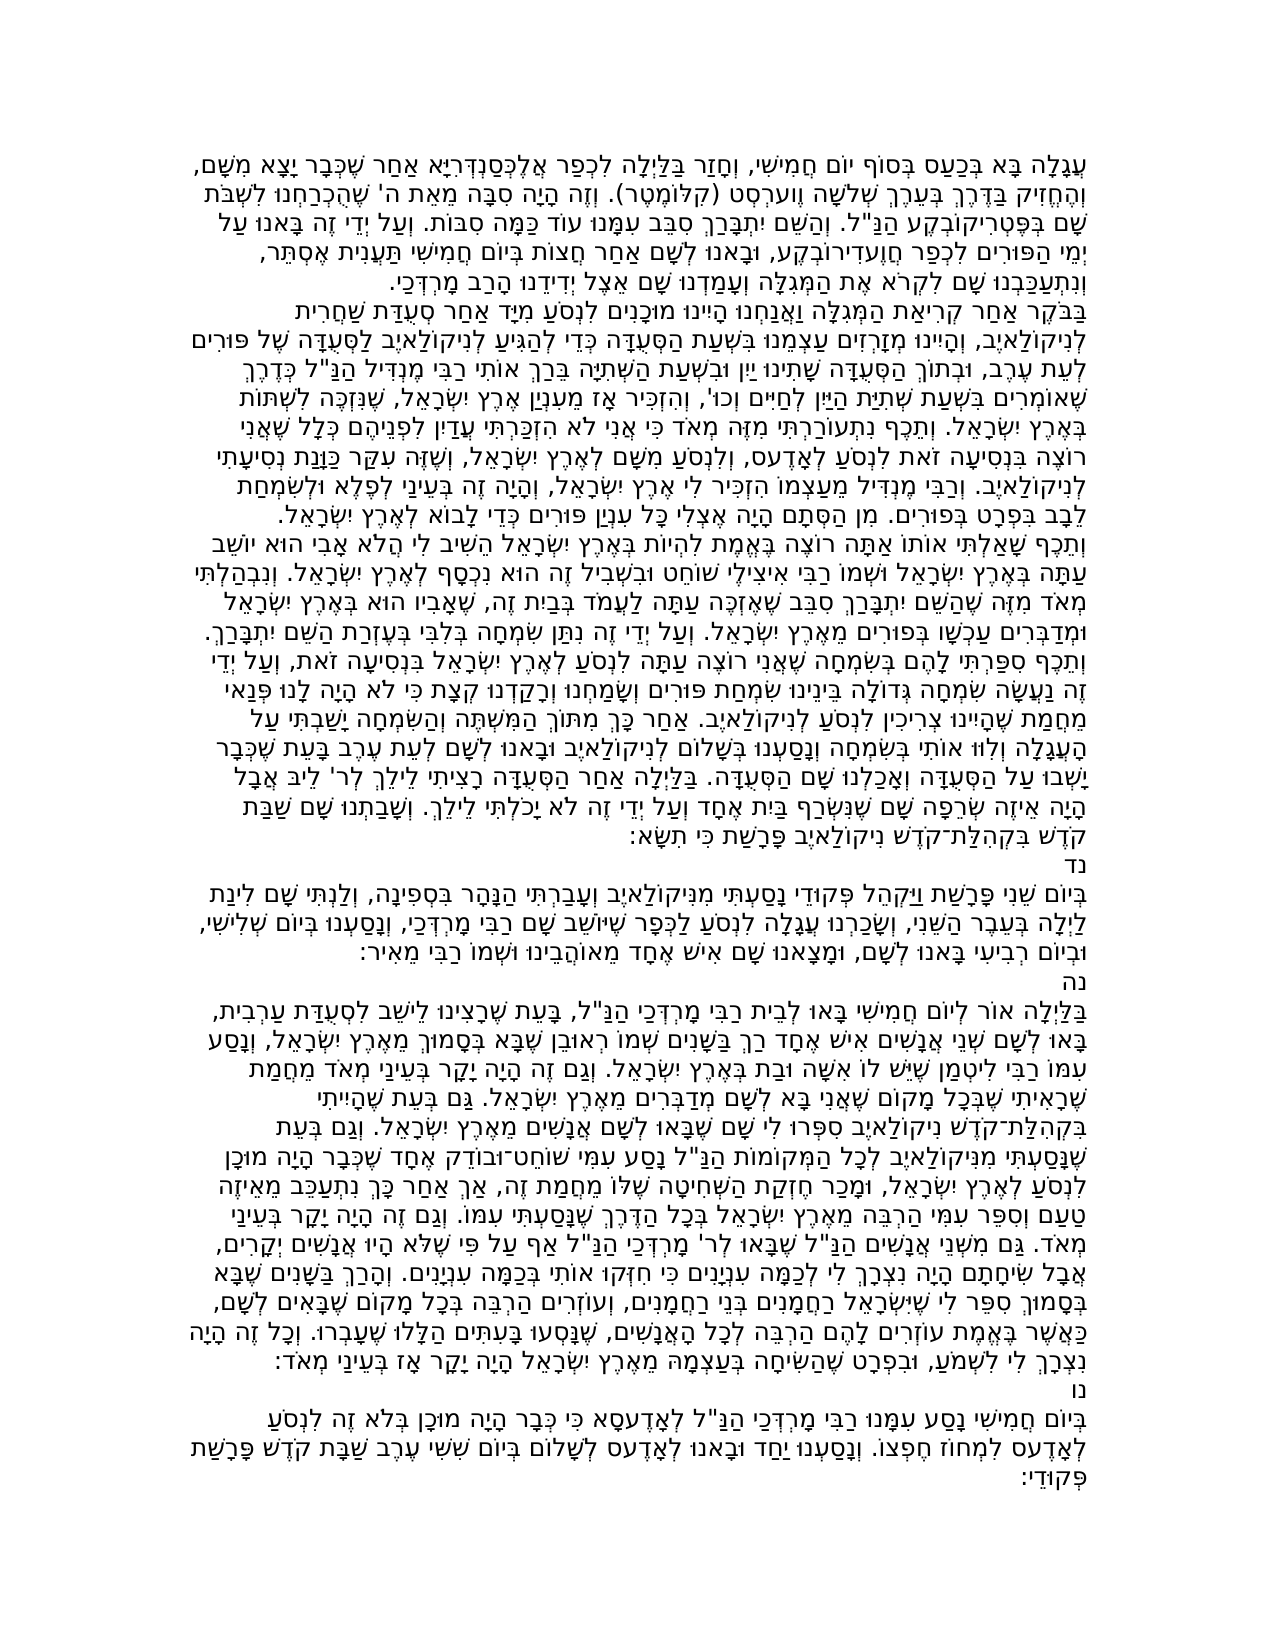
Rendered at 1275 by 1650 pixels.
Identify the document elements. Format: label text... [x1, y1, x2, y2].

text בַּבֹּקֶר אַחַר קְרִיאַת הַמְּגִלָּה וַאֲנַחְנוּ הָיִינוּ מוּכָנִים לִנְסֹעַ מִיָּד אַחַר סְעֻדַּת שַׁחֲרִית לְנִיקוֹלַאיֶב, וְהָיִינוּ מְזָרְזִים עַצְמֵנוּ בִּשְׁעַת הַסְּעֻדָּה כְּדֵי לְהַגִּיעַ לְנִיקוֹלַאיֶב לַסְּעֻדָּה שֶׁל פּוּרִים לְעֵת עֶרֶב, וּבְתוֹךְ הַסְּעֻדָּה שָׁתִינוּ יַיִן וּבִשְׁעַת הַשְּׁתִיָּה בֵּרַךְ אוֹתִי רַבִּי מֶנְדִּיל הַנַּ"ל כְּדֶרֶךְ שֶׁאוֹמְרִים בִּשְׁעַת שְׁתִיַּת הַיַּיִן לְחַיִּים וְכוּ', וְהִזְכִּיר אָז מֵעִנְיַן אֶרֶץ יִשְׂרָאֵל, שֶׁנִּזְכֶּה לִשְׁתּוֹת בְּאֶרֶץ יִשְׂרָאֵל. וְתֵכֶף נִתְעוֹרַרְתִּי מִזֶּה מְאֹד כִּי אֲנִי לֹא הִזְכַּרְתִּי עֲדַיִן לִפְנֵיהֶם כְּלָל שֶׁאֲנִי רוֹצֶה בִּנְסִיעָה זֹאת לִנְסֹעַ לְאָדֶעס, וְלִנְסֹעַ מִשָּׁם לְאֶרֶץ יִשְׂרָאֵל, וְשֶׁזֶּה עִקַּר כַּוָּנַת נְסִיעָתִי לְנִיקוֹלַאיֶב. וְרַבִּי מֶנְדִּיל מֵעַצְמוֹ הִזְכִּיר לִי אֶרֶץ יִשְׂרָאֵל, וְהָיָה זֶה בְּעֵינַי לְפֶלֶא וּלְשִׂמְחַת לֵבָב בִּפְרָט בְּפוּרִים. מִן הַסְּתָם הָיָה אֶצְלִי כָּל עִנְיַן פּוּרִים כְּדֵי לָבוֹא לְאֶרֶץ יִשְׂרָאֵל. [187, 296, 1087, 529]
text בְּיוֹם חֲמִישִׁי נָסַע עִמָּנוּ רַבִּי מָרְדְּכַי הַנַּ"ל לְאָדֶעסָא כִּי כְּבָר הָיָה מוּכָן בְּלֹא זֶה לִנְסֹעַ לְאָדֶעס לִמְחוֹז חֶפְצוֹ. וְנָסַעְנוּ יַחַד וּבָאנוּ לְאָדֶעס לְשָׁלוֹם בְּיוֹם שִׁשִּׁי עֶרֶב שַׁבָּת קֹדֶשׁ פָּרָשַׁת פְּקוּדֵי: [187, 1404, 1087, 1492]
text בְּיוֹם שֵׁנִי פָּרָשַׁת וַיַּקְהֵל פְּקוּדֵי נָסַעְתִּי מִנִּיקוֹלַאיֶב וְעָבַרְתִּי הַנָּהָר בִּסְפִינָה, וְלַנְתִּי שָׁם לִינַת לַיְלָה בְּעֵבֶר הַשֵּׁנִי, וְשָׂכַרְנוּ עֲגָלָה לִנְסֹעַ לַכְּפָר שֶׁיּוֹשֵׁב שָׁם רַבִּי מָרְדְּכַי, וְנָסַעְנוּ בְּיוֹם שְׁלִישִׁי, וּבְיוֹם רְבִיעִי בָּאנוּ לְשָׁם, וּמָצָאנוּ שָׁם אִישׁ אֶחָד מֵאוֹהֲבֵינוּ וּשְׁמוֹ רַבִּי מֵאִיר: [187, 879, 1087, 967]
text נה [187, 967, 1087, 996]
text נו [187, 1375, 1087, 1404]
text וְתֵכֶף שָׁאַלְתִּי אוֹתוֹ אַתָּה רוֹצֶה בֶּאֱמֶת לִהְיוֹת בְּאֶרֶץ יִשְׂרָאֵל הֵשִׁיב לִי הֲלֹא אָבִי הוּא יוֹשֵׁב עַתָּה בְּאֶרֶץ יִשְׂרָאֵל וּשְׁמוֹ רַבִּי אִיצִילֶי שׁוֹחֵט וּבִשְׁבִיל זֶה הוּא נִכְסָף לְאֶרֶץ יִשְׂרָאֵל. וְנִבְהַלְתִּי מְאֹד מִזֶּה שֶׁהַשֵּׁם יִתְבָּרַךְ סִבֵּב שֶׁאֶזְכֶּה עַתָּה לַעֲמֹד בְּבַיִת זֶה, שֶׁאָבִיו הוּא בְּאֶרֶץ יִשְׂרָאֵל וּמְדַבְּרִים עַכְשָׁו בְּפוּרִים מֵאֶרֶץ יִשְׂרָאֵל. וְעַל יְדֵי זֶה נִתַּן שִׂמְחָה בְּלִבִּי בְּעֶזְרַת הַשֵּׁם יִתְבָּרַךְ. וְתֵכֶף סִפַּרְתִּי לָהֶם בְּשִׂמְחָה שֶׁאֲנִי רוֹצֶה עַתָּה לִנְסֹעַ לְאֶרֶץ יִשְׂרָאֵל בִּנְסִיעָה זֹאת, וְעַל יְדֵי זֶה נַעֲשָׂה שִׂמְחָה גְּדוֹלָה בֵּינֵינוּ שִׂמְחַת פּוּרִים וְשָׂמַחְנוּ וְרָקַדְנוּ קְצָת כִּי לֹא הָיָה לָנוּ פְּנַאי מֵחֲמַת שֶׁהָיִינוּ צְרִיכִין לִנְסֹעַ לְנִיקוֹלַאיֶב. אַחַר כָּךְ מִתּוֹךְ הַמִּשְׁתֶּה וְהַשִּׂמְחָה יָשַׁבְתִּי עַל הָעֲגָלָה וְלִוּוּ אוֹתִי בְּשִׂמְחָה וְנָסַעְנוּ בְּשָׁלוֹם לְנִיקוֹלַאיֶב וּבָאנוּ לְשָׁם לְעֵת עֶרֶב בָּעֵת שֶׁכְּבָר יָשְׁבוּ עַל הַסְּעֻדָּה וְאָכַלְנוּ שָׁם הַסְּעֻדָּה. בַּלַּיְלָה אַחַר הַסְּעֻדָּה רָצִיתִי לֵילֵךְ לְר' לֵיבּ אֲבָל הָיָה אֵיזֶה שְׂרֵפָה שָׁם שֶׁנִּשְׂרַף בַּיִת אֶחָד וְעַל יְדֵי זֶה לֹא יָכֹלְתִּי לֵילֵךְ. וְשָׁבַתְנוּ שָׁם שַׁבַּת קֹדֶשׁ בִּקְהִלַּת־קֹדֶשׁ נִיקוֹלַאיֶב פָּרָשַׁת כִּי תִשָּׂא: [187, 529, 1087, 850]
text נד [187, 850, 1087, 879]
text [187, 150, 1087, 296]
text בַּלַּיְלָה אוֹר לְיוֹם חֲמִישִׁי בָּאוּ לְבֵית רַבִּי מָרְדְּכַי הַנַּ"ל, בָּעֵת שֶׁרָצִינוּ לֵישֵׁב לִסְעֻדַּת עַרְבִית, בָּאוּ לְשָׁם שְׁנֵי אֲנָשִׁים אִישׁ אֶחָד רַךְ בַּשָּׁנִים שְׁמוֹ רְאוּבֵן שֶׁבָּא בְּסָמוּךְ מֵאֶרֶץ יִשְׂרָאֵל, וְנָסַע עִמּוֹ רַבִּי לִיטְמַן שֶׁיֵּשׁ לוֹ אִשָּׁה וּבַת בְּאֶרֶץ יִשְׂרָאֵל. וְגַם זֶה הָיָה יָקָר בְּעֵינַי מְאֹד מֵחֲמַת שֶׁרָאִיתִי שֶׁבְּכָל מָקוֹם שֶׁאֲנִי בָּא לְשָׁם מְדַבְּרִים מֵאֶרֶץ יִשְׂרָאֵל. גַּם בְּעֵת שֶׁהָיִיתִי בִּקְהִלַּת־קֹדֶשׁ נִיקוֹלַאיֶב סִפְּרוּ לִי שָׁם שֶׁבָּאוּ לְשָׁם אֲנָשִׁים מֵאֶרֶץ יִשְׂרָאֵל. וְגַם בְּעֵת שֶׁנָּסַעְתִּי מִנִּיקוֹלַאיֶב לְכָל הַמְּקוֹמוֹת הַנַּ"ל נָסַע עִמִּי שׁוֹחֵט־וּבוֹדֵק אֶחָד שֶׁכְּבָר הָיָה מוּכָן לִנְסֹעַ לְאֶרֶץ יִשְׂרָאֵל, וּמָכַר חֶזְקַת הַשְּׁחִיטָה שֶׁלּוֹ מֵחֲמַת זֶה, אַךְ אַחַר כָּךְ נִתְעַכֵּב מֵאֵיזֶה טַעַם וְסִפֵּר עִמִּי הַרְבֵּה מֵאֶרֶץ יִשְׂרָאֵל בְּכָל הַדֶּרֶךְ שֶׁנָּסַעְתִּי עִמּוֹ. וְגַם זֶה הָיָה יָקָר בְּעֵינַי מְאֹד. גַּם מִשְּׁנֵי אֲנָשִׁים הַנַּ"ל שֶׁבָּאוּ לְר' מָרְדְּכַי הַנַּ"ל אַף עַל פִּי שֶׁלֹּא הָיוּ אֲנָשִׁים יְקָרִים, אֲבָל שִׂיחָתָם הָיָה נִצְרָךְ לִי לְכַמָּה עִנְיָנִים כִּי חִזְּקוּ אוֹתִי בְּכַמָּה עִנְיָנִים. וְהָרַךְ בַּשָּׁנִים שֶׁבָּא בְּסָמוּךְ סִפֵּר לִי שֶׁיִּשְׂרָאֵל רַחֲמָנִים בְּנֵי רַחֲמָנִים, וְעוֹזְרִים הַרְבֵּה בְּכָל מָקוֹם שֶׁבָּאִים לְשָׁם, כַּאֲשֶׁר בֶּאֱמֶת עוֹזְרִים לָהֶם הַרְבֵּה לְכָל הָאֲנָשִׁים, שֶׁנָּסְעוּ בָּעִתִּים הַלָּלוּ שֶׁעָבְרוּ. וְכָל זֶה הָיָה נִצְרָךְ לִי לִשְׁמֹעַ, וּבִפְרָט שֶׁהַשִּׂיחָה בְּעַצְמָהּ מֵאֶרֶץ יִשְׂרָאֵל הָיָה יָקָר אָז בְּעֵינַי מְאֹד: [187, 996, 1087, 1375]
